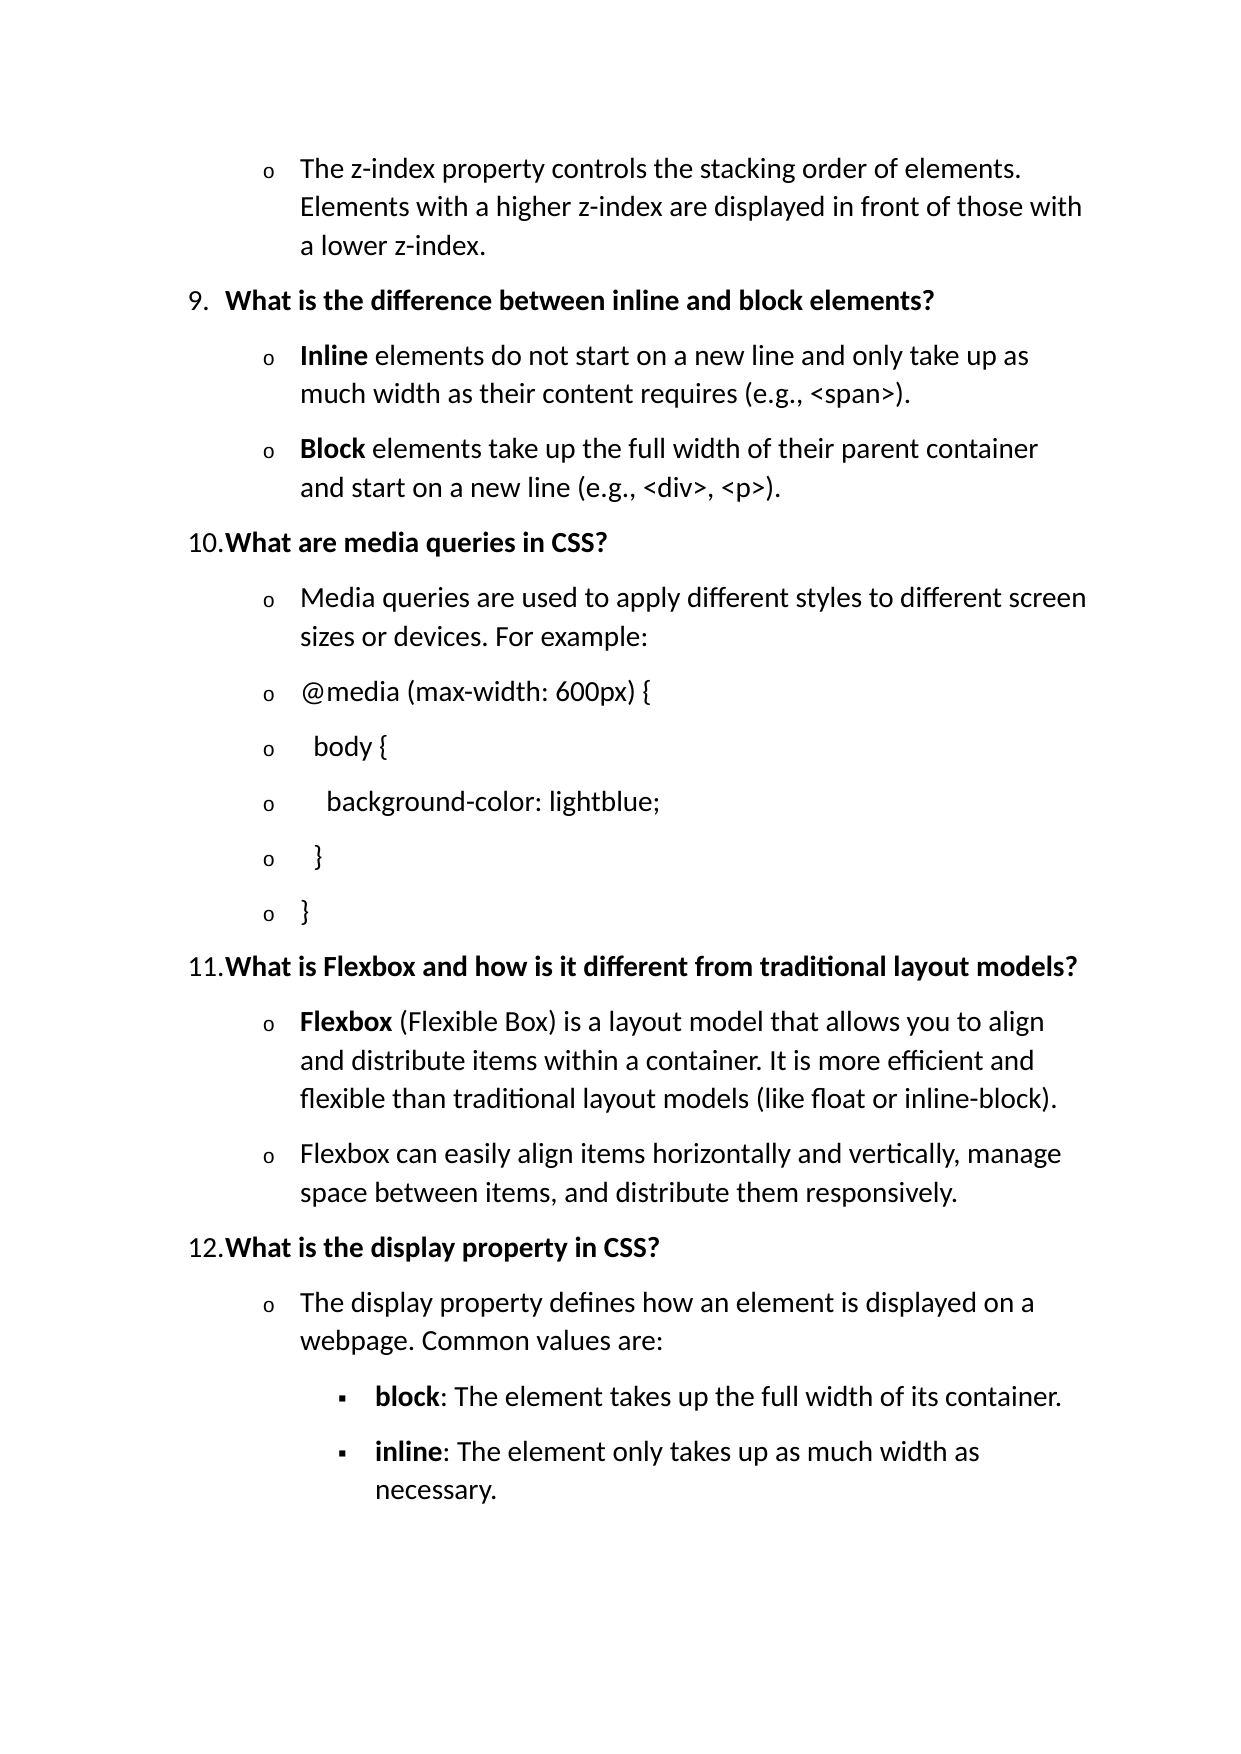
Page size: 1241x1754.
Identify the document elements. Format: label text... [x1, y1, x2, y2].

list What is the display property in CSS? [187, 1229, 1090, 1264]
list Media queries are used to apply different styles to different screen sizes or devices. For example: [262, 579, 1090, 653]
list What is the difference between inline and block elements? [187, 282, 1090, 318]
list @media (max-width: 600px) { [262, 673, 1090, 708]
list block: The element takes up the full width of its container. [337, 1378, 1090, 1413]
list The display property defines how an element is displayed on a webpage. Common values are: [262, 1284, 1090, 1358]
list Inline elements do not start on a new line and only take up as much width as their content requires (e.g., <span>). [262, 337, 1090, 411]
list Flexbox can easily align items horizontally and vertically, manage space between items, and distribute them responsively. [262, 1135, 1090, 1209]
list What are media queries in CSS? [187, 524, 1090, 560]
list } [262, 838, 1090, 874]
list inline: The element only takes up as much width as necessary. [337, 1433, 1090, 1507]
list The z-index property controls the stacking order of elements. Elements with a higher z-index are displayed in front of those with a lower z-index. [262, 150, 1090, 262]
list Flexbox (Flexible Box) is a layout model that allows you to align and distribute items within a container. It is more efficient and flexible than traditional layout models (like float or inline-block). [262, 1003, 1090, 1116]
list Block elements take up the full width of their parent container and start on a new line (e.g., <div>, <p>). [262, 431, 1090, 505]
list What is Flexbox and how is it different from traditional layout models? [187, 948, 1090, 984]
list } [262, 893, 1090, 929]
list body { [262, 728, 1090, 763]
list background-color: lightblue; [262, 783, 1090, 819]
